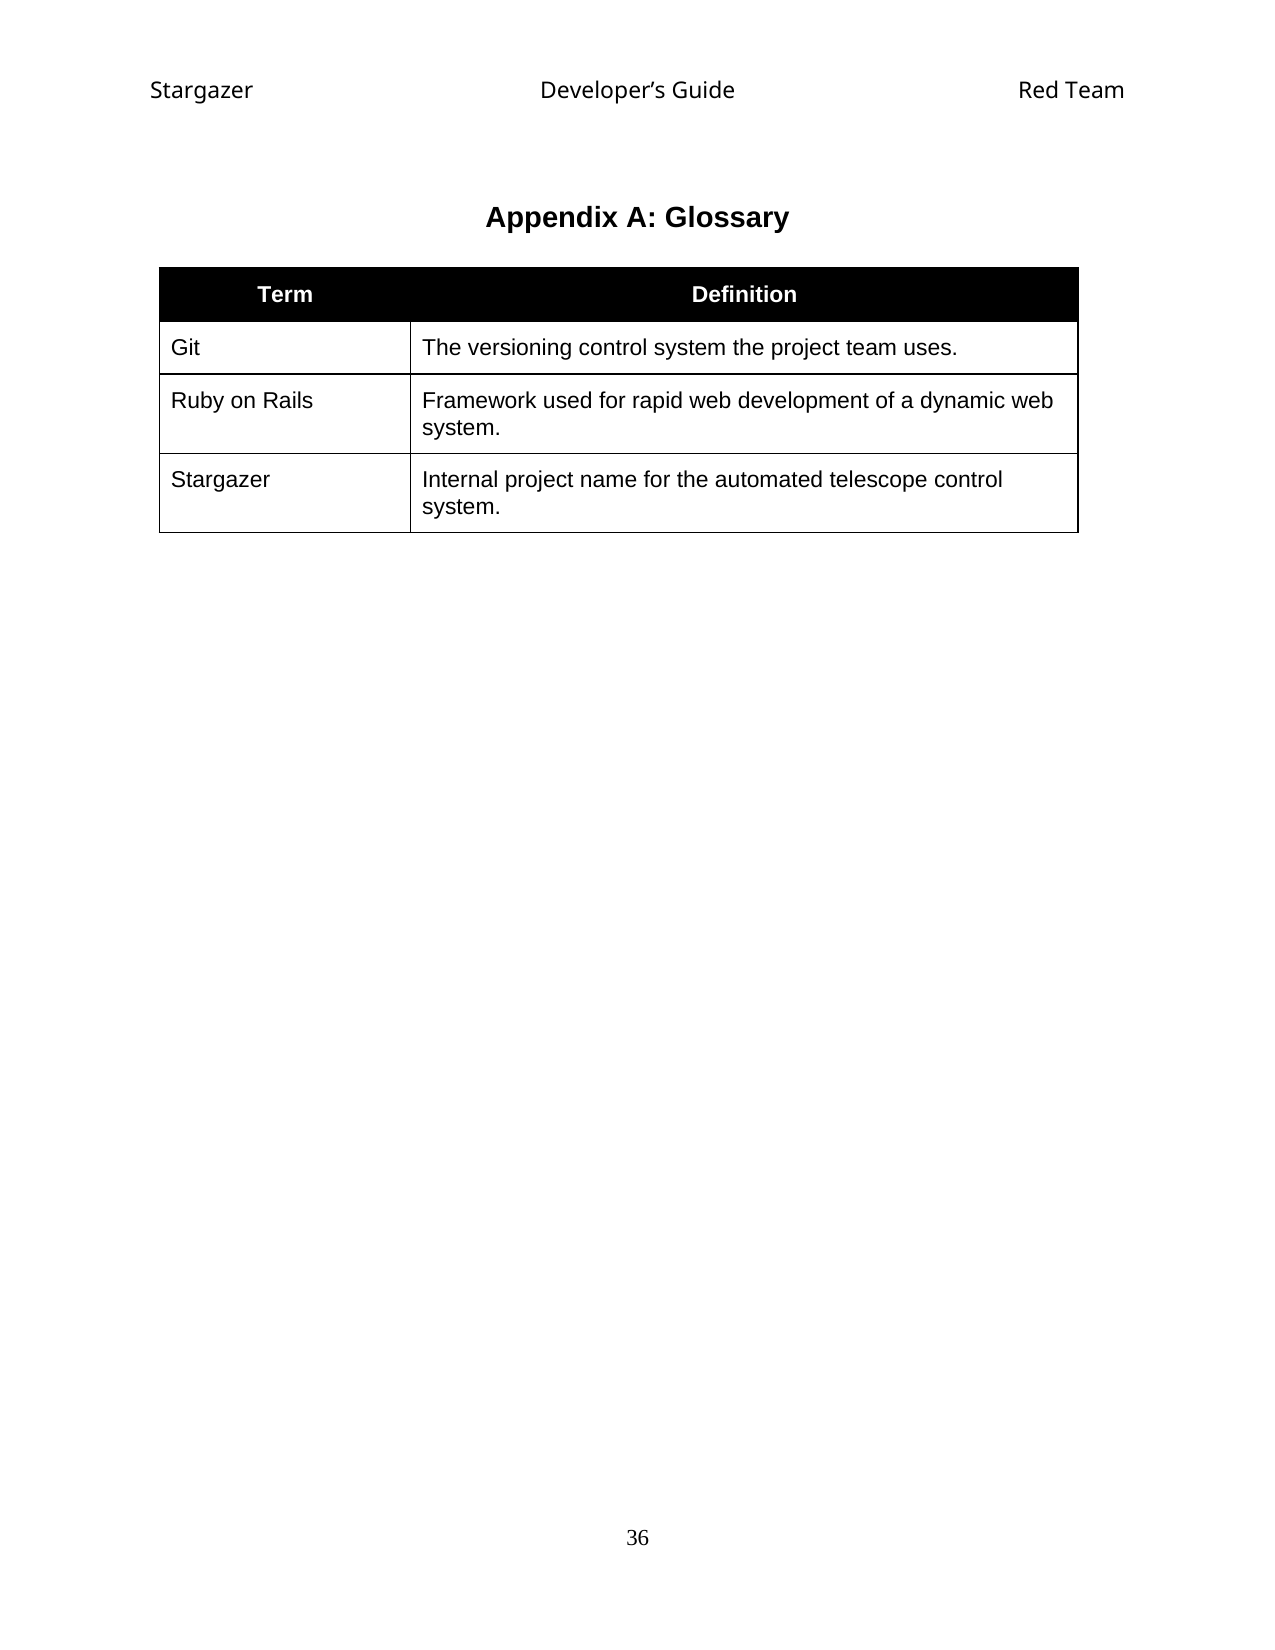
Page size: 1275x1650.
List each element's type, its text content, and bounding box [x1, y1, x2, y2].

table_header Definition [411, 269, 1077, 320]
table_cell Stargazer [160, 454, 410, 532]
table_cell Git [160, 322, 410, 373]
table_cell Ruby on Rails [160, 375, 410, 452]
table_header Term [160, 269, 410, 320]
table_cell Internal project name for the automated telescope control system. [411, 454, 1077, 532]
subtitle Appendix A: Glossary [150, 200, 1125, 233]
table_cell Framework used for rapid web development of a dynamic web system. [411, 375, 1077, 452]
table_cell The versioning control system the project team uses. [411, 322, 1077, 373]
